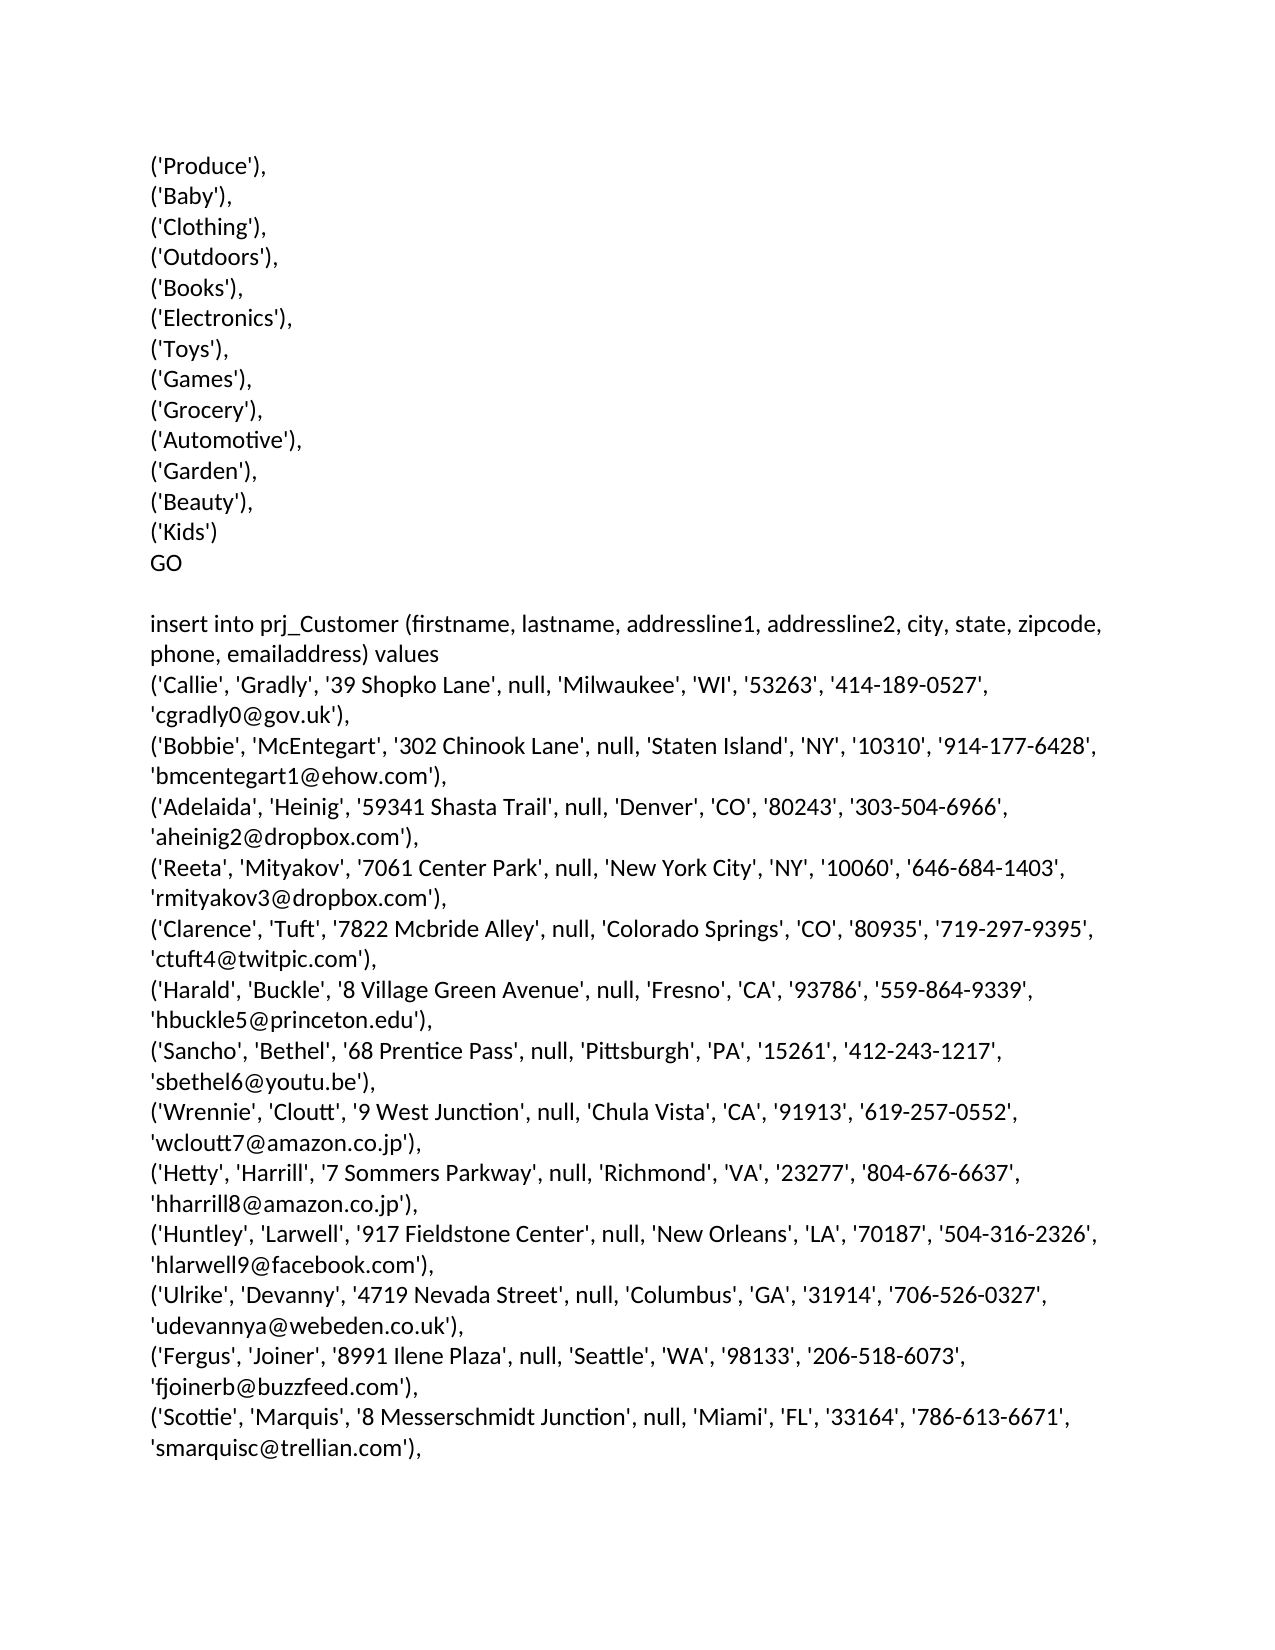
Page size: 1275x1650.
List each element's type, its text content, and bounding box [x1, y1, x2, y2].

text ('Clarence', 'Tuft', '7822 Mcbride Alley', null, 'Colorado Springs', 'CO', '80935', '719-297-9395', 'ctuft4@twitpic.com'), [150, 913, 1125, 974]
text ('Produce'), [150, 150, 1125, 181]
text ('Clothing'), [150, 211, 1125, 242]
text ('Ulrike', 'Devanny', '4719 Nevada Street', null, 'Columbus', 'GA', '31914', '706-526-0327', 'udevannya@webeden.co.uk'), [150, 1279, 1125, 1340]
text ('Callie', 'Gradly', '39 Shopko Lane', null, 'Milwaukee', 'WI', '53263', '414-189-0527', 'cgradly0@gov.uk'), [150, 669, 1125, 730]
text insert into prj_Customer (firstname, lastname, addressline1, addressline2, city, state, zipcode, phone, emailaddress) values [150, 608, 1125, 669]
text ('Wrennie', 'Cloutt', '9 West Junction', null, 'Chula Vista', 'CA', '91913', '619-257-0552', 'wcloutt7@amazon.co.jp'), [150, 1096, 1125, 1157]
text ('Bobbie', 'McEntegart', '302 Chinook Lane', null, 'Staten Island', 'NY', '10310', '914-177-6428', 'bmcentegart1@ehow.com'), [150, 730, 1125, 791]
text ('Grocery'), [150, 394, 1125, 425]
text ('Scottie', 'Marquis', '8 Messerschmidt Junction', null, 'Miami', 'FL', '33164', '786-613-6671', 'smarquisc@trellian.com'), [150, 1401, 1125, 1462]
text ('Fergus', 'Joiner', '8991 Ilene Plaza', null, 'Seattle', 'WA', '98133', '206-518-6073', 'fjoinerb@buzzfeed.com'), [150, 1340, 1125, 1401]
text ('Games'), [150, 364, 1125, 394]
text ('Electronics'), [150, 303, 1125, 333]
text ('Kids') [150, 516, 1125, 547]
text ('Sancho', 'Bethel', '68 Prentice Pass', null, 'Pittsburgh', 'PA', '15261', '412-243-1217', 'sbethel6@youtu.be'), [150, 1035, 1125, 1096]
text ('Books'), [150, 272, 1125, 303]
text GO [150, 547, 1125, 577]
text ('Huntley', 'Larwell', '917 Fieldstone Center', null, 'New Orleans', 'LA', '70187', '504-316-2326', 'hlarwell9@facebook.com'), [150, 1218, 1125, 1279]
text ('Baby'), [150, 181, 1125, 211]
text ('Automotive'), [150, 425, 1125, 455]
text ('Toys'), [150, 333, 1125, 364]
text ('Garden'), [150, 455, 1125, 486]
text ('Outdoors'), [150, 242, 1125, 272]
text ('Hetty', 'Harrill', '7 Sommers Parkway', null, 'Richmond', 'VA', '23277', '804-676-6637', 'hharrill8@amazon.co.jp'), [150, 1157, 1125, 1218]
text ('Adelaida', 'Heinig', '59341 Shasta Trail', null, 'Denver', 'CO', '80243', '303-504-6966', 'aheinig2@dropbox.com'), [150, 791, 1125, 852]
text ('Harald', 'Buckle', '8 Village Green Avenue', null, 'Fresno', 'CA', '93786', '559-864-9339', 'hbuckle5@princeton.edu'), [150, 974, 1125, 1035]
text ('Reeta', 'Mityakov', '7061 Center Park', null, 'New York City', 'NY', '10060', '646-684-1403', 'rmityakov3@dropbox.com'), [150, 852, 1125, 913]
text ('Beauty'), [150, 486, 1125, 516]
